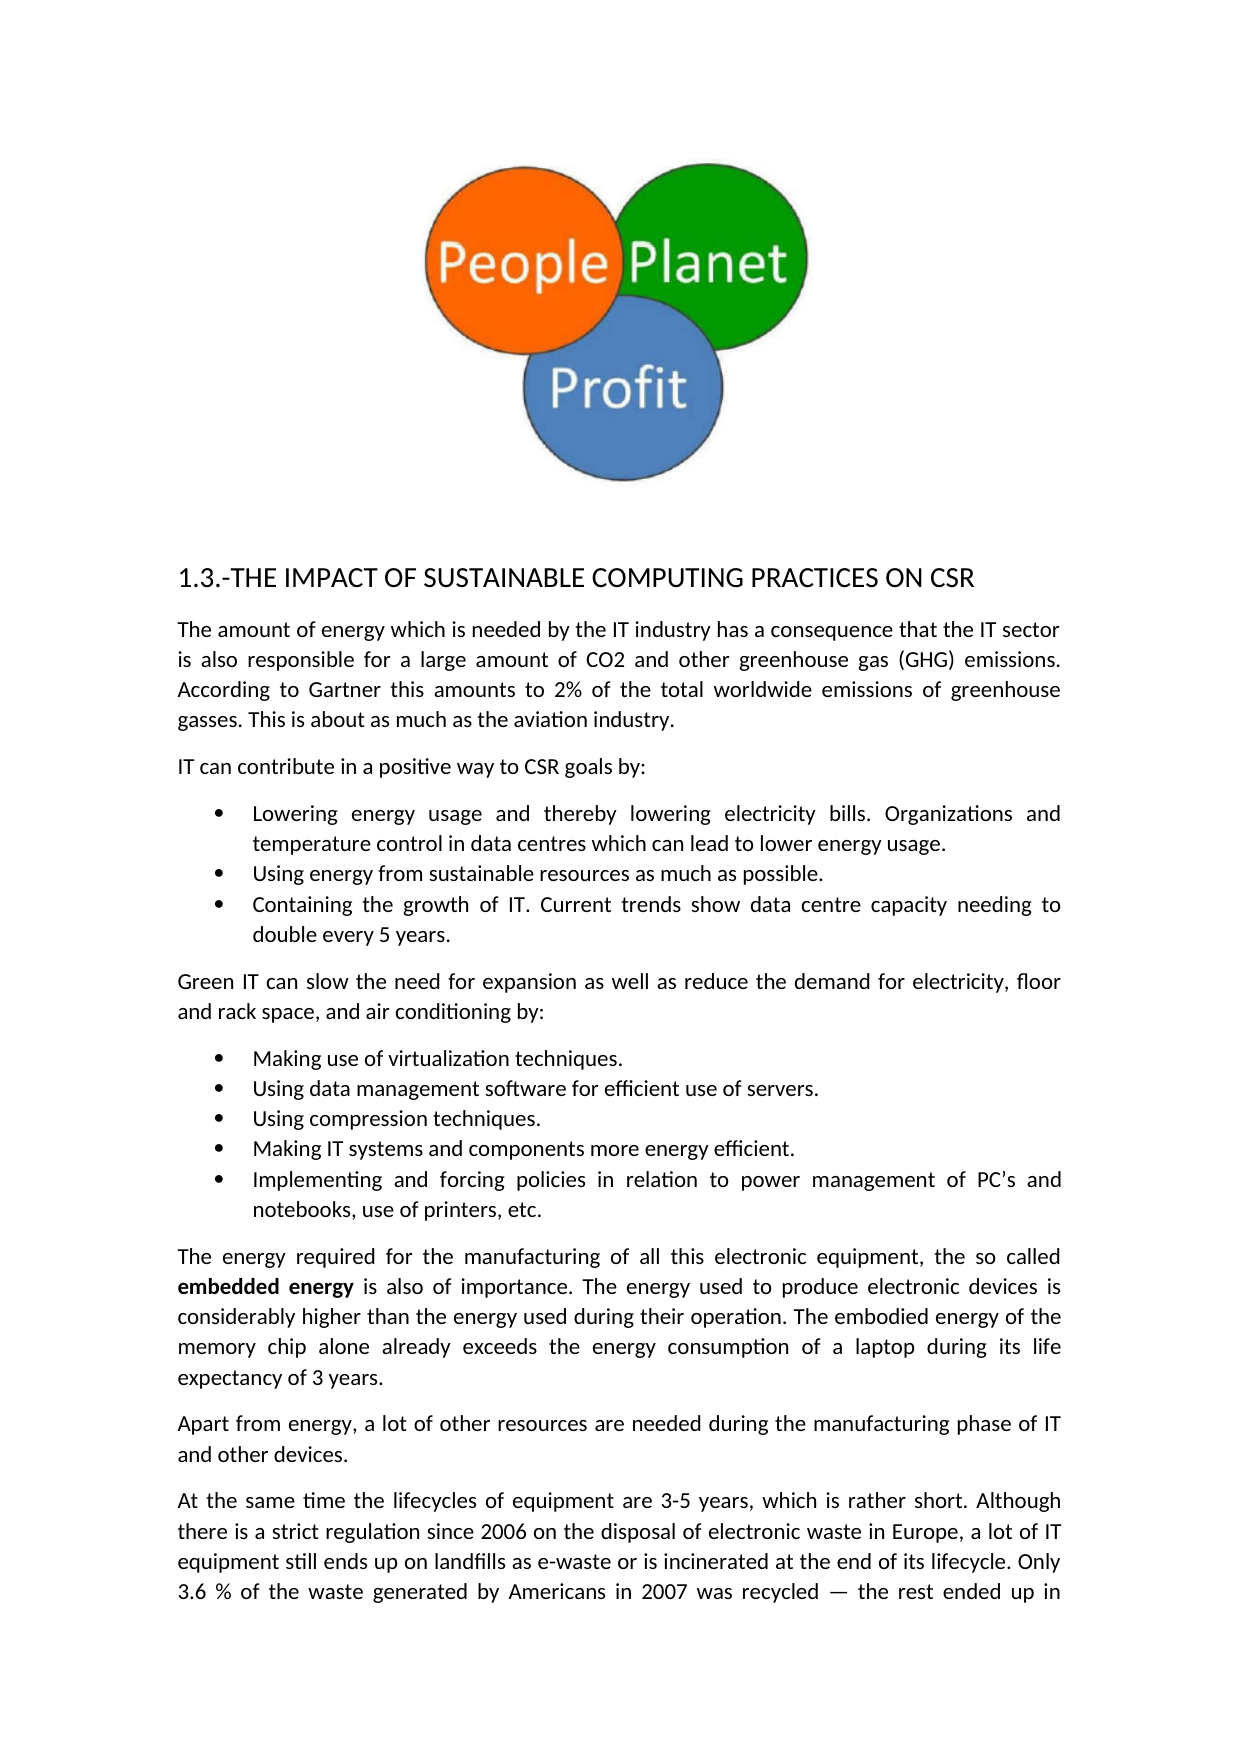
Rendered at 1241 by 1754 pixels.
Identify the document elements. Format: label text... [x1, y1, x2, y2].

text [177, 1487, 1063, 1605]
list Making use of virtualization techniques. [215, 1044, 1063, 1072]
picture [420, 147, 820, 494]
text IT can contribute in a positive way to CSR goals by: [177, 752, 1063, 780]
text Green IT can slow the need for expansion as well as reduce the demand for electricity, floor and rack space, and air conditioning by: [177, 967, 1063, 1025]
list Implementing and forcing policies in relation to power management of PC’s and notebooks, use of printers, etc. [215, 1165, 1063, 1223]
text 1.3.-THE IMPACT OF SUSTAINABLE COMPUTING PRACTICES ON CSR [177, 559, 1063, 595]
list Lowering energy usage and thereby lowering electricity bills. Organizations and temperature control in data centres which can lead to lower energy usage. [215, 799, 1063, 857]
list Using energy from sustainable resources as much as possible. [215, 859, 1063, 887]
text Apart from energy, a lot of other resources are needed during the manufacturing phase of IT and other devices. [177, 1409, 1063, 1468]
list Using compression techniques. [215, 1104, 1063, 1132]
text The energy required for the manufacturing of all this electronic equipment, the so called embedded energy is also of importance. The energy used to produce electronic devices is considerably higher than the energy used during their operation. The embodied energy of the memory chip alone already exceeds the energy consumption of a laptop during its life expectancy of 3 years. [177, 1242, 1063, 1391]
list Containing the growth of IT. Current trends show data centre capacity needing to double every 5 years. [215, 890, 1063, 948]
text The amount of energy which is needed by the IT industry has a consequence that the IT sector is also responsible for a large amount of CO2 and other greenhouse gas (GHG) emissions. According to Gartner this amounts to 2% of the total worldwide emissions of greenhouse gasses. This is about as much as the aviation industry. [177, 615, 1063, 733]
list Using data management software for efficient use of servers. [215, 1074, 1063, 1102]
list Making IT systems and components more energy efficient. [215, 1134, 1063, 1162]
